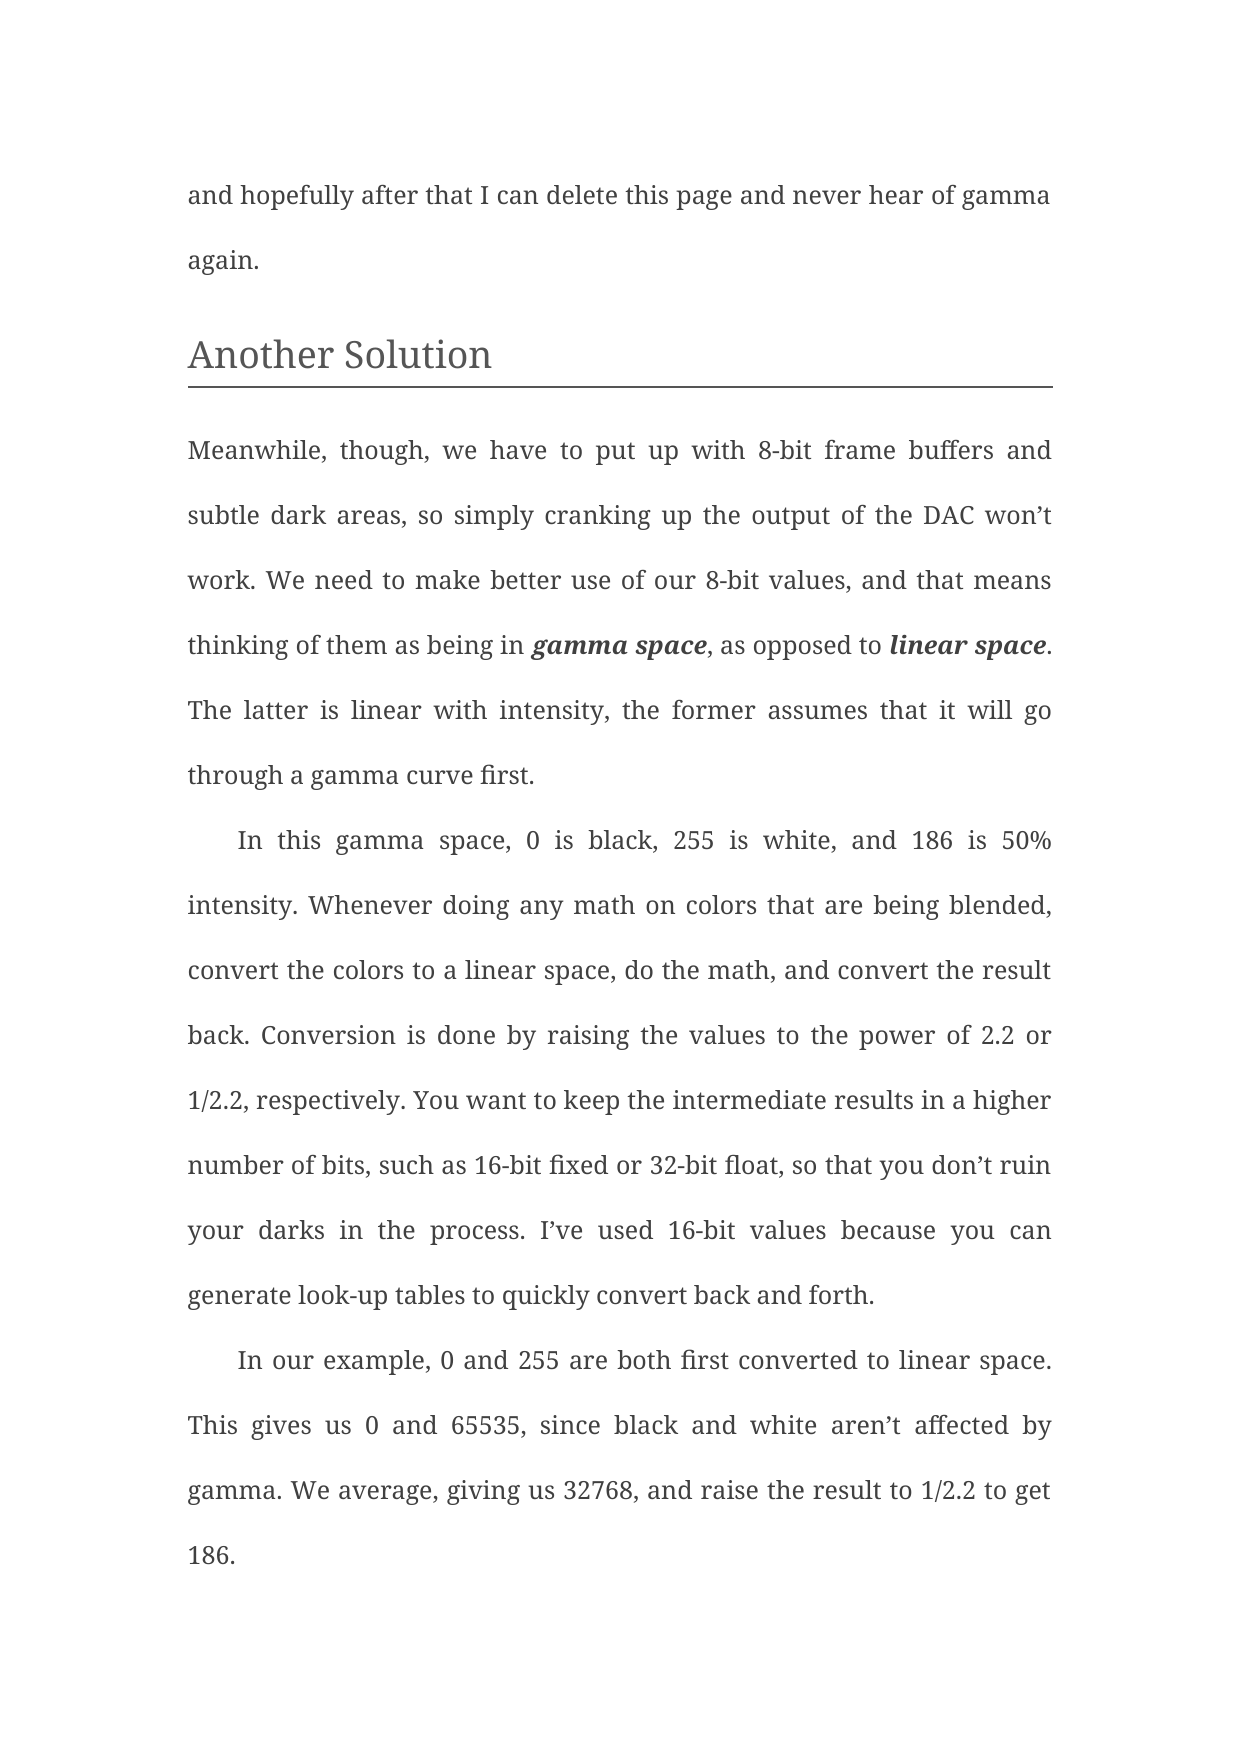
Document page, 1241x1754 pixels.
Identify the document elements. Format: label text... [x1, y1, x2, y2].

text Meanwhile, though, we have to put up with 8-bit frame buffers and subtle dark areas, so simply cranking up the output of the DAC won’t work. We need to make better use of our 8-bit values, and that means thinking of them as being in gamma space, as opposed to linear space. The latter is linear with intensity, the former assumes that it will go through a gamma curve first. [187, 417, 1053, 807]
text Another Solution [187, 321, 1053, 388]
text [187, 162, 1053, 292]
text In this gamma space, 0 is black, 255 is white, and 186 is 50% intensity. Whenever doing any math on colors that are being blended, convert the colors to a linear space, do the math, and convert the result back. Conversion is done by raising the values to the power of 2.2 or 1/2.2, respectively. You want to keep the intermediate results in a higher number of bits, such as 16-bit fixed or 32-bit float, so that you don’t ruin your darks in the process. I’ve used 16-bit values because you can generate look-up tables to quickly convert back and forth. [187, 807, 1053, 1327]
text In our example, 0 and 255 are both first converted to linear space. This gives us 0 and 65535, since black and white aren’t affected by gamma. We average, giving us 32768, and raise the result to 1/2.2 to get 186. [187, 1327, 1053, 1587]
